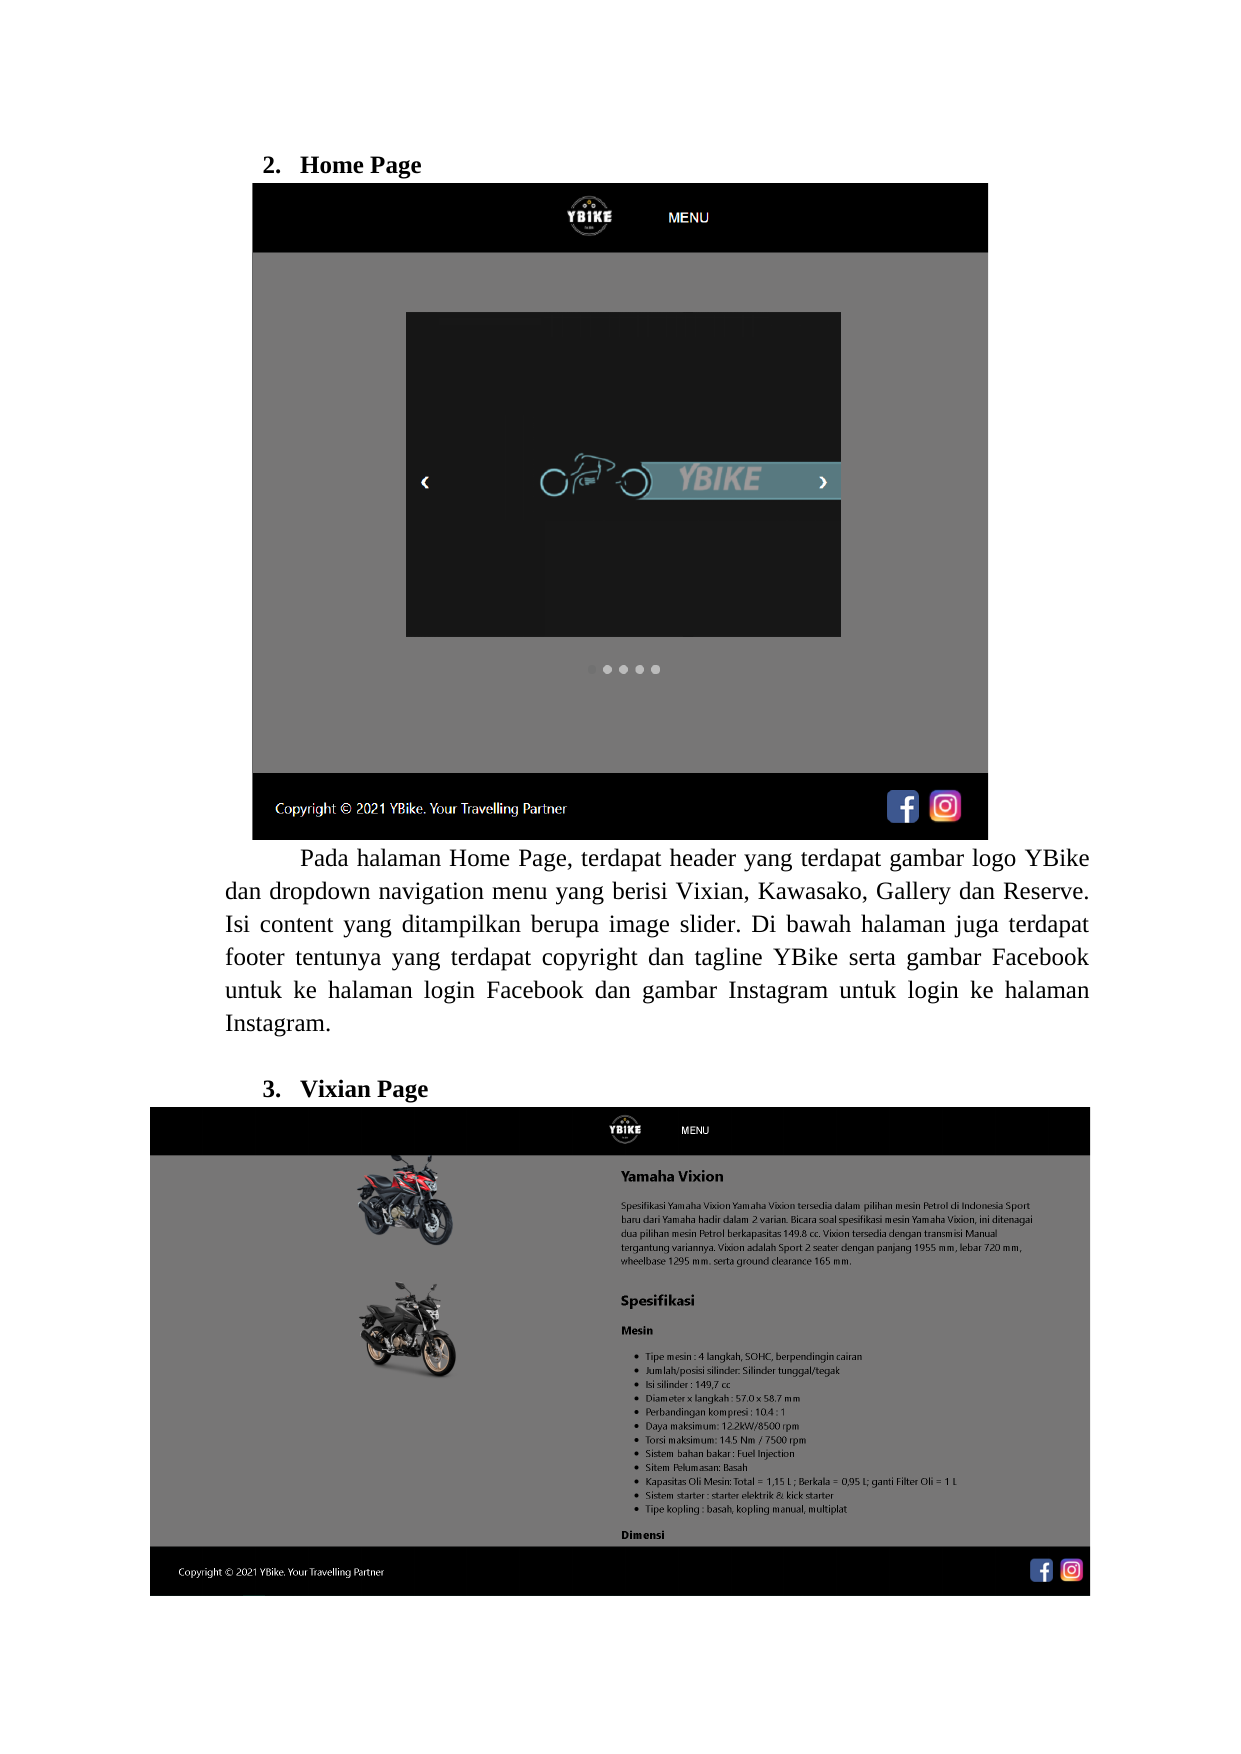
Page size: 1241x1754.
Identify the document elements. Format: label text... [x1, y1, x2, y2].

picture [150, 1107, 1091, 1596]
list Home Page [262, 150, 1090, 179]
picture [252, 183, 989, 840]
text Pada halaman Home Page, terdapat header yang terdapat gambar logo YBike dan dropdown navigation menu yang berisi Vixian, Kawasako, Gallery dan Reserve. Isi content yang ditampilkan berupa image slider. Di bawah halaman juga terdapat footer tentunya yang terdapat copyright dan tagline YBike serta gambar Facebook untuk ke halaman login Facebook dan gambar Instagram untuk login ke halaman Instagram. [225, 843, 1090, 1037]
list Vixian Page [262, 1074, 1090, 1103]
